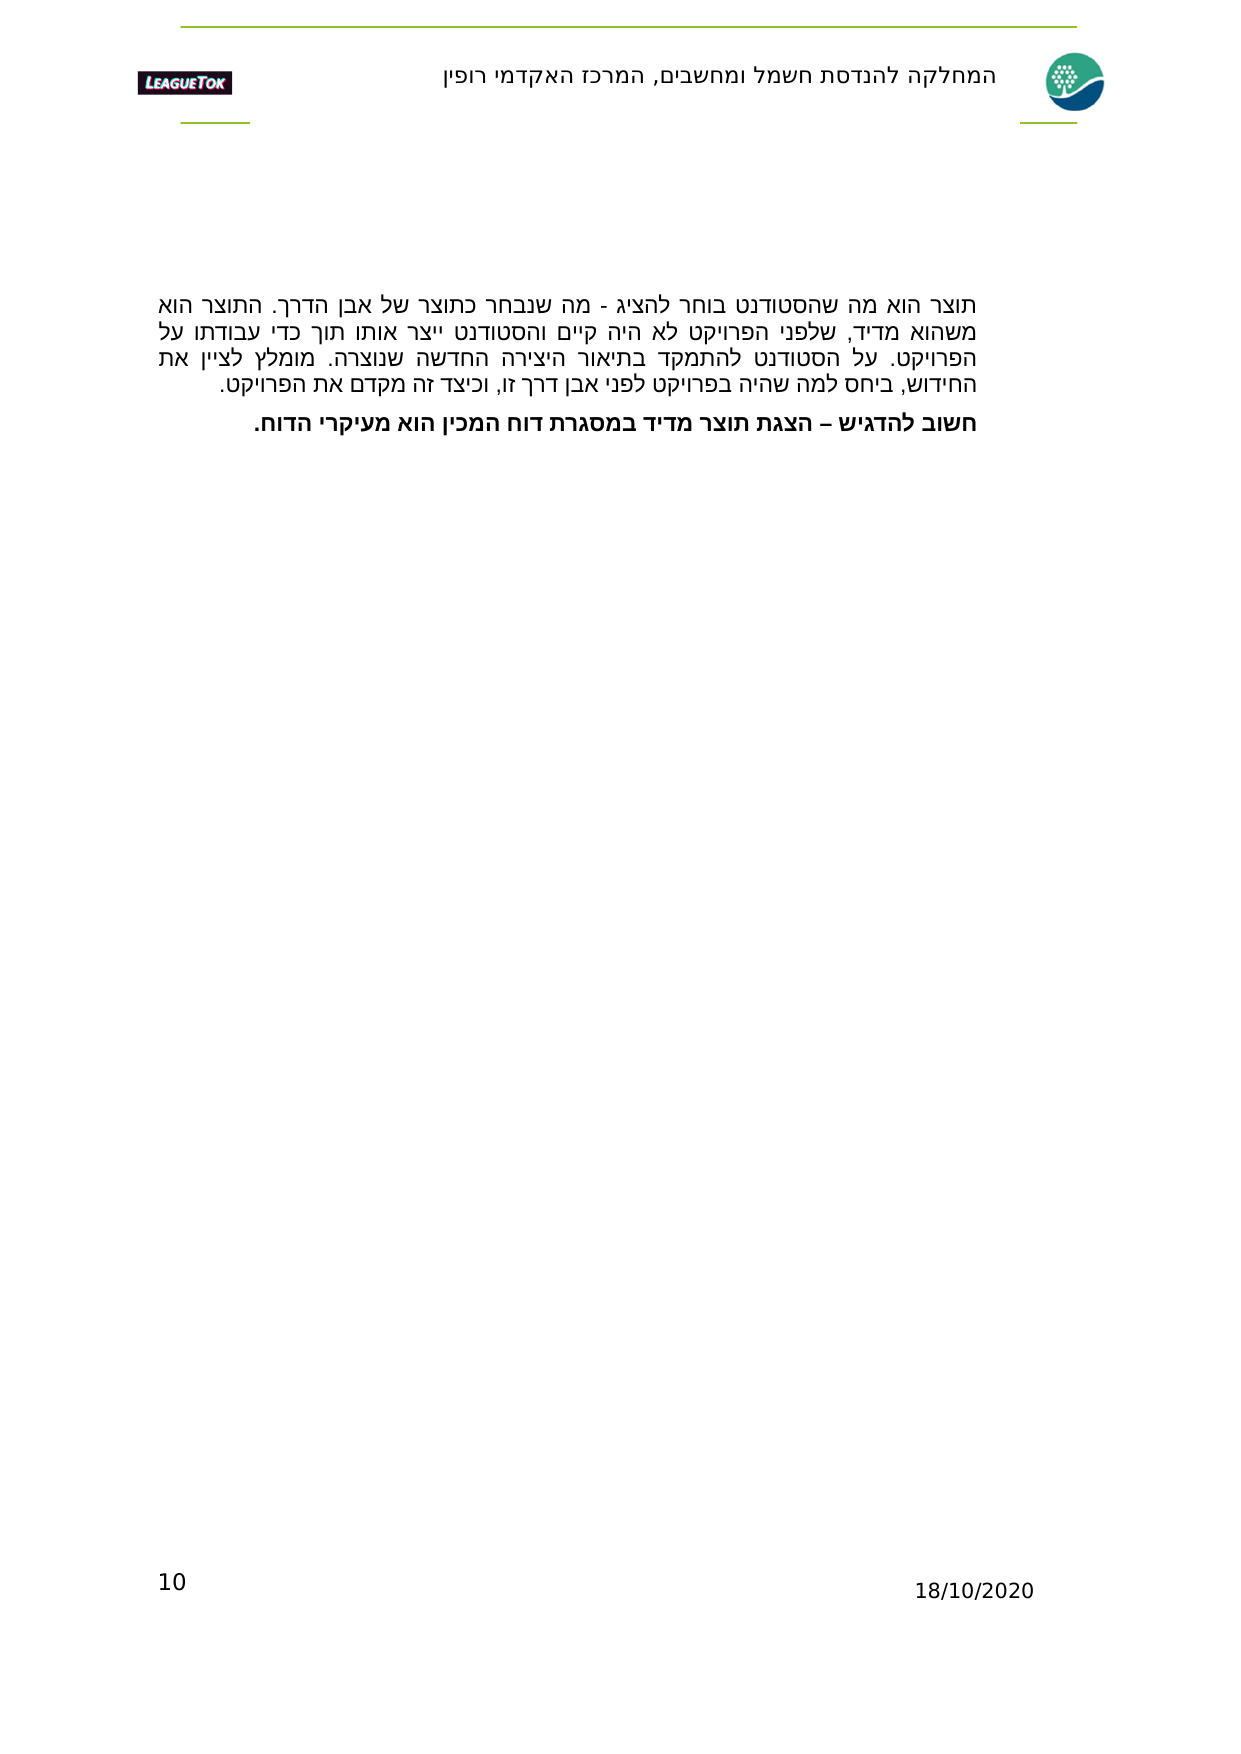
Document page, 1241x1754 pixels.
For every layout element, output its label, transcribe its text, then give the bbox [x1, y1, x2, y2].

picture [137, 70, 233, 95]
text חשוב להדגיש – הצגת תוצר מדיד במסגרת דוח המכין הוא מעיקרי הדוח. [157, 410, 978, 437]
text תוצר הוא מה שהסטודנט בוחר להציג - מה שנבחר כתוצר של אבן הדרך. התוצר הוא משהוא מדיד, שלפני הפרויקט לא היה קיים והסטודנט ייצר אותו תוך כדי עבודתו על הפרויקט. על הסטודנט להתמקד בתיאור היצירה החדשה שנוצרה. מומלץ לציין את החידוש, ביחס למה שהיה בפרויקט לפני אבן דרך זו, וכיצד זה מקדם את הפרויקט. [157, 150, 978, 398]
picture [1043, 52, 1106, 111]
